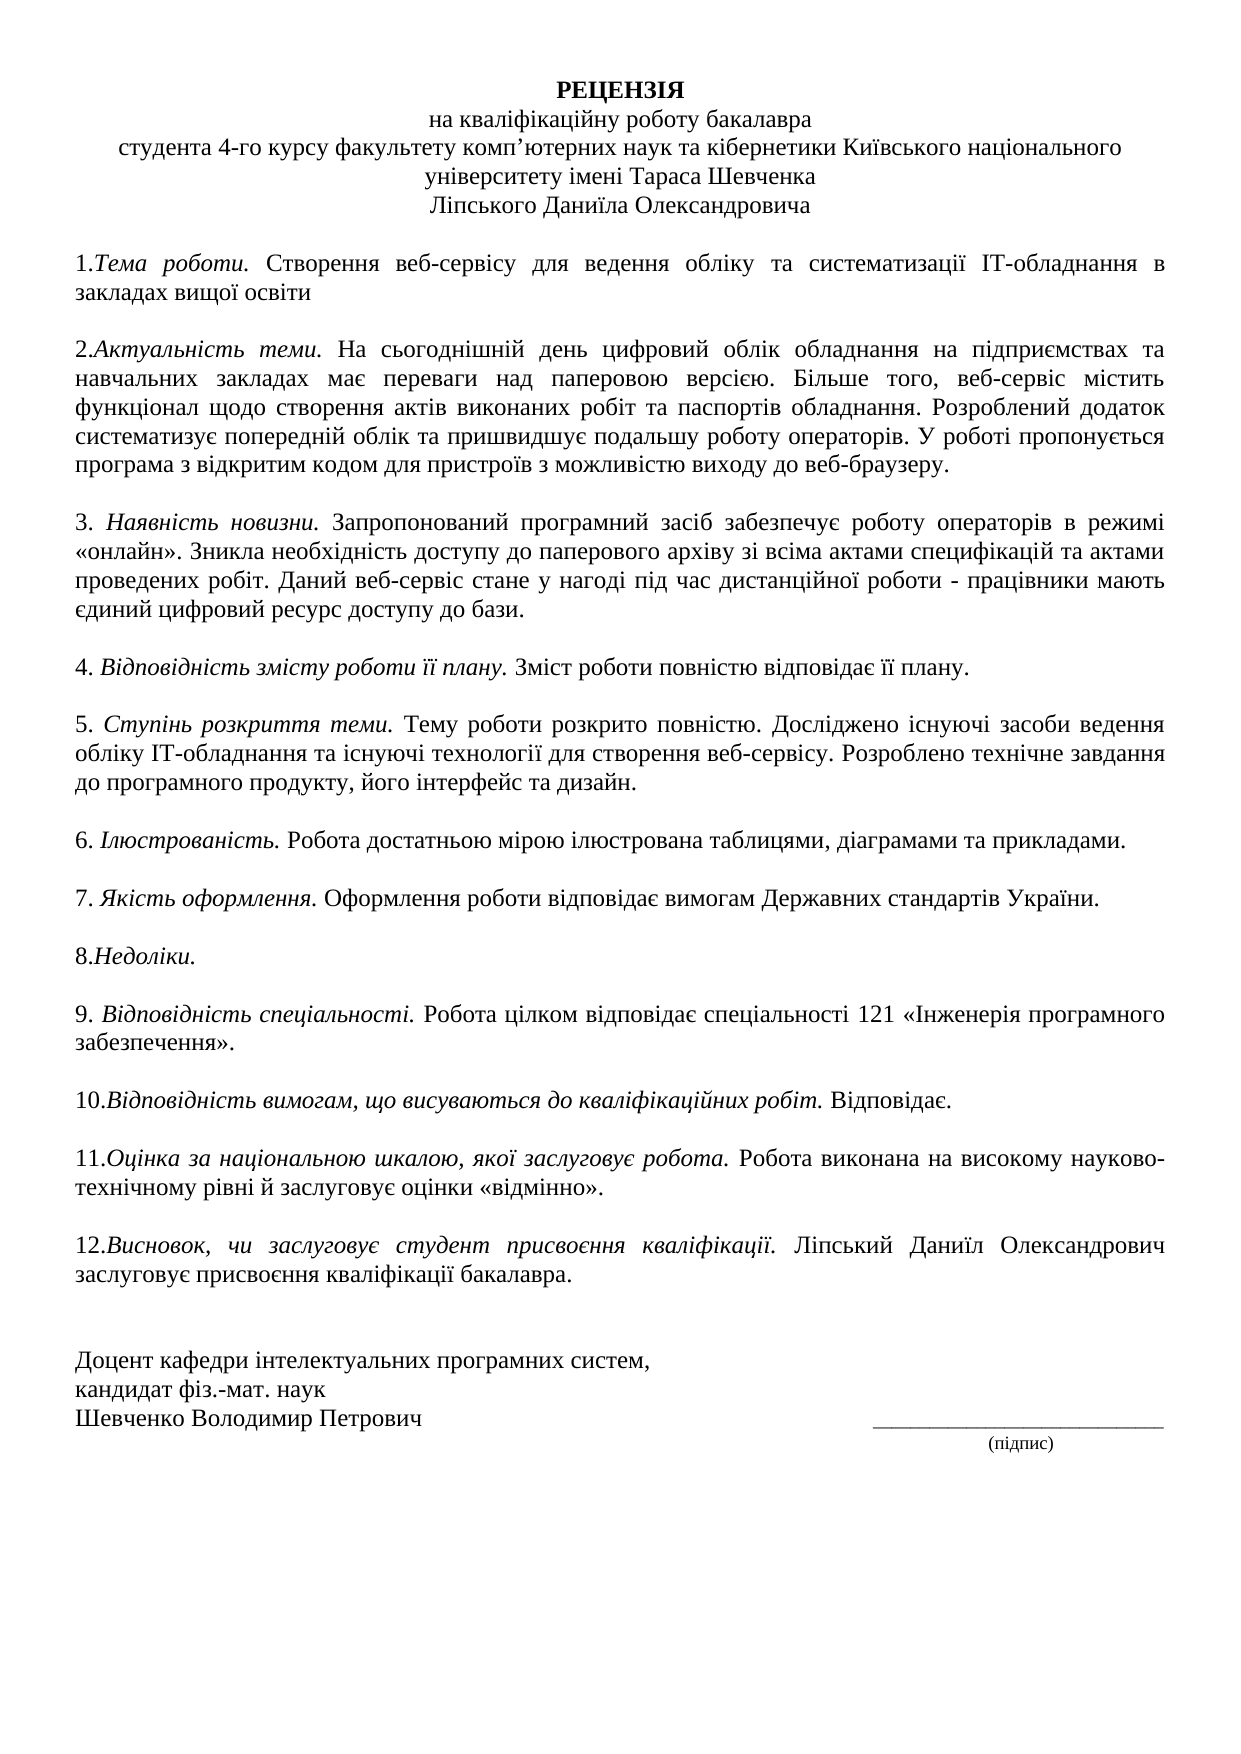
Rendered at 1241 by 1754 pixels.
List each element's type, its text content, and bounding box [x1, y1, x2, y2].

text РЕЦЕНЗІЯ [75, 75, 1165, 104]
text Ліпського Даниїла Олександровича [75, 190, 1165, 219]
text 7. Якість оформлення. Оформлення роботи відповідає вимогам Державних стандартів України. [75, 883, 1165, 912]
text 4. Відповідність змісту роботи її плану. Зміст роботи повністю відповідає її плану. [75, 652, 1165, 680]
text кандидат фіз.-мат. наук [75, 1374, 1165, 1403]
text 2.Актуальність теми. На сьогоднішній день цифровий облік обладнання на підприємствах та навчальних закладах має переваги над паперовою версією. Більше того, веб-сервіс містить функціонал щодо створення актів виконаних робіт та паспортів обладнання. Розроблений додаток систематизує попередній облік та пришвидшує подальшу роботу операторів. У роботі пропонується програма з відкритим кодом для пристроїв з можливістю виходу до веб-браузеру. [75, 334, 1165, 478]
text 9. Відповідність спеціальності. Робота цілком відповідає спеціальності 121 «Інженерія програмного забезпечення». [75, 999, 1165, 1056]
text 8.Недоліки. [75, 941, 1165, 969]
text Доцент кафедри інтелектуальних програмних систем, [75, 1345, 1165, 1374]
text 3. Наявність новизни. Запропонований програмний засіб забезпечує роботу операторів в режимі «онлайн». Зникла необхідність доступу до паперового архіву зі всіма актами специфікацій та актами проведених робіт. Даний веб-сервіс стане у нагоді під час дистанційної роботи - працівники мають єдиний цифровий ресурс доступу до бази. [75, 507, 1165, 622]
text 6. Ілюстрованість. Робота достатньою мірою ілюстрована таблицями, діаграмами та прикладами. [75, 825, 1165, 854]
text 10.Відповідність вимогам, що висуваються до кваліфікаційних робіт. Відповідає. [75, 1085, 1165, 1114]
text Шевченко Володимир Петрович _______________________________ [75, 1403, 1165, 1432]
text (підпис) [886, 1432, 1165, 1453]
text 5. Ступінь розкриття теми. Тему роботи розкрито повністю. Досліджено існуючі засоби ведення обліку ІТ-обладнання та існуючі технології для створення веб-сервісу. Розроблено технічне завдання до програмного продукту, його інтерфейс та дизайн. [75, 709, 1165, 796]
text 11.Оцінка за національною шкалою, якої заслуговує робота. Робота виконана на високому науково-технічному рівні й заслуговує оцінки «відмінно». [75, 1143, 1165, 1201]
text 1.Тема роботи. Створення веб-сервісу для ведення обліку та систематизації ІТ-обладнання в закладах вищої освіти [75, 248, 1165, 305]
text на кваліфікаційну роботу бакалавра студента 4-го курсу факультету комп’ютерних наук та кібернетики Київського національного університету імені Тараса Шевченка [75, 104, 1165, 190]
text 12.Висновок, чи заслуговує студент присвоєння кваліфікації. Ліпський Даниїл Олександрович заслуговує присвоєння кваліфікації бакалавра. [75, 1230, 1165, 1287]
